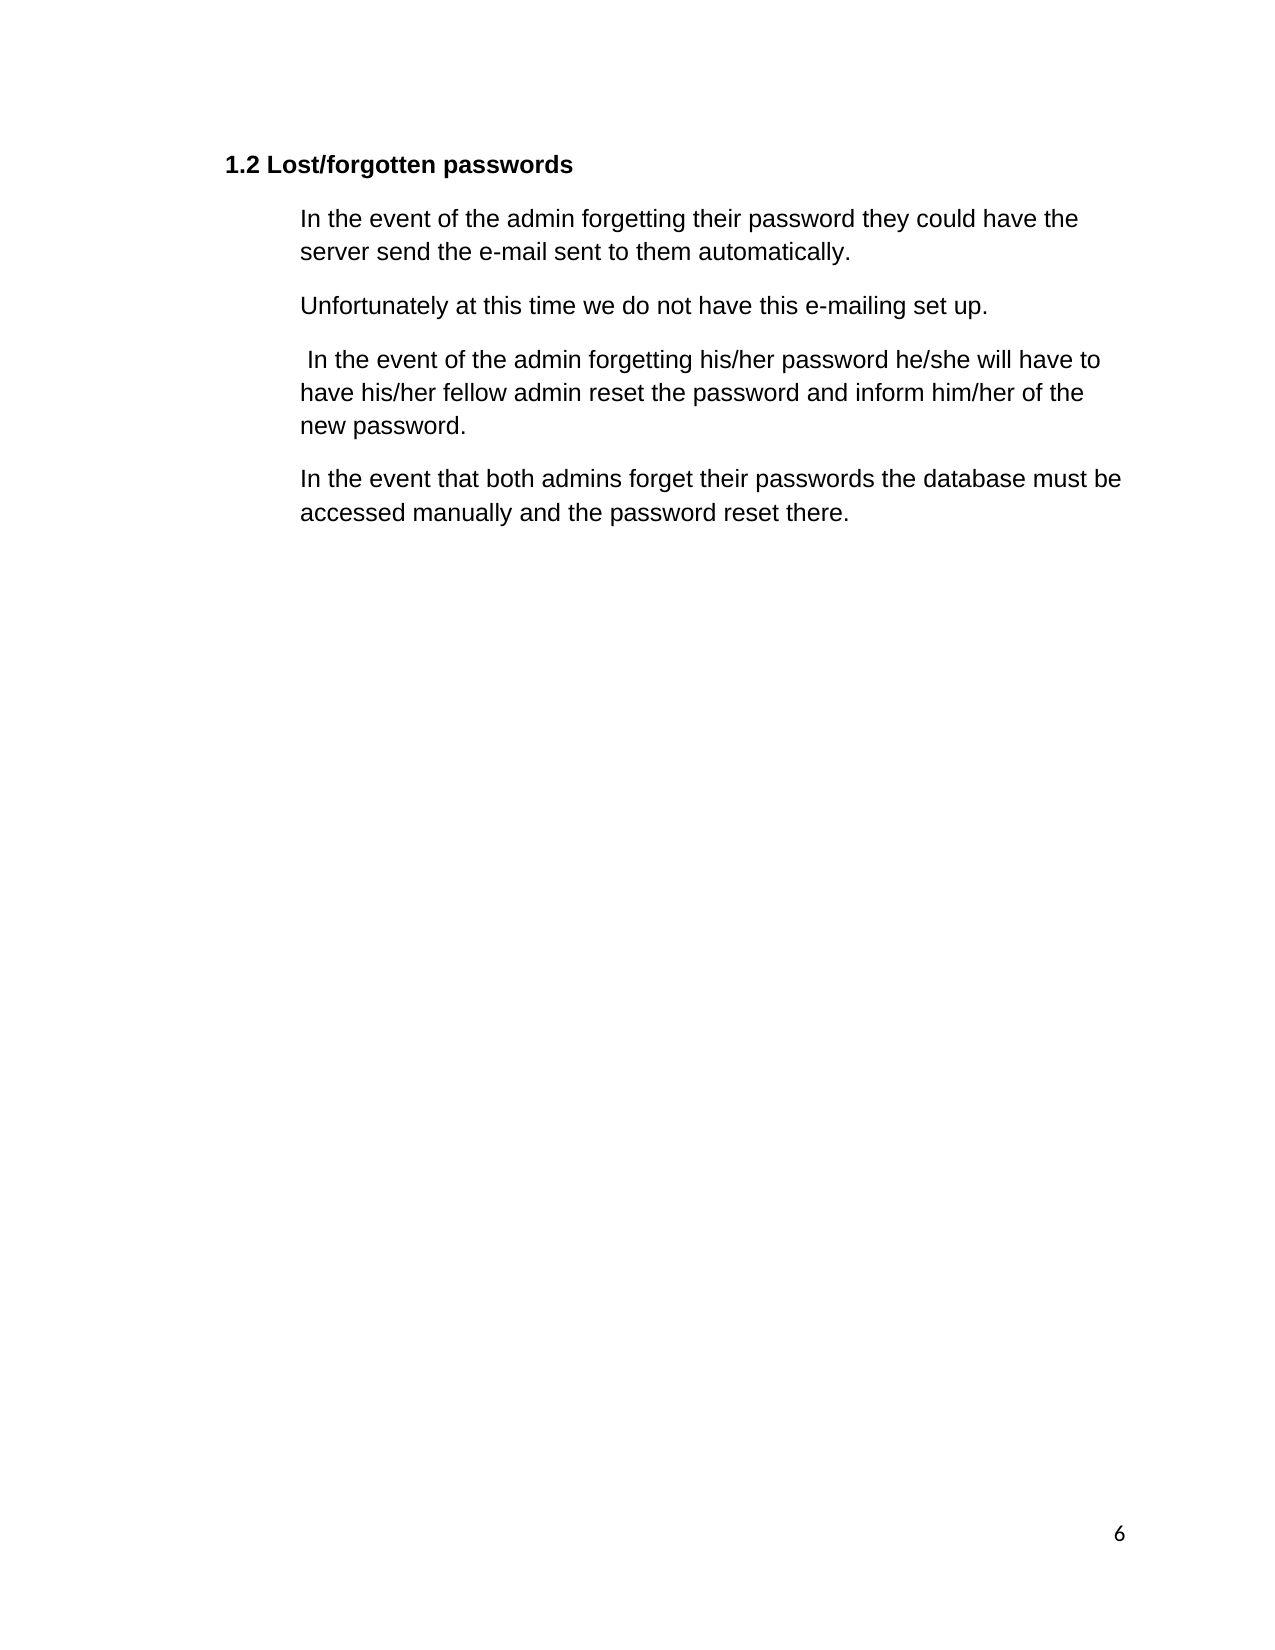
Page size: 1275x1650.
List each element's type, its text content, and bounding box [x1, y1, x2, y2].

text 1.2 Lost/forgotten passwords [150, 150, 1125, 179]
text Unfortunately at this time we do not have this e-mailing set up. [300, 291, 1125, 319]
text In the event of the admin forgetting his/her password he/she will have to have his/her fellow admin reset the password and inform him/her of the new password. [300, 344, 1125, 439]
text In the event that both admins forget their passwords the database must be accessed manually and the password reset there. 1.3 Semester Management [300, 464, 1125, 526]
text In the event of the admin forgetting their password they could have the server send the e-mail sent to them automatically. [300, 204, 1125, 266]
